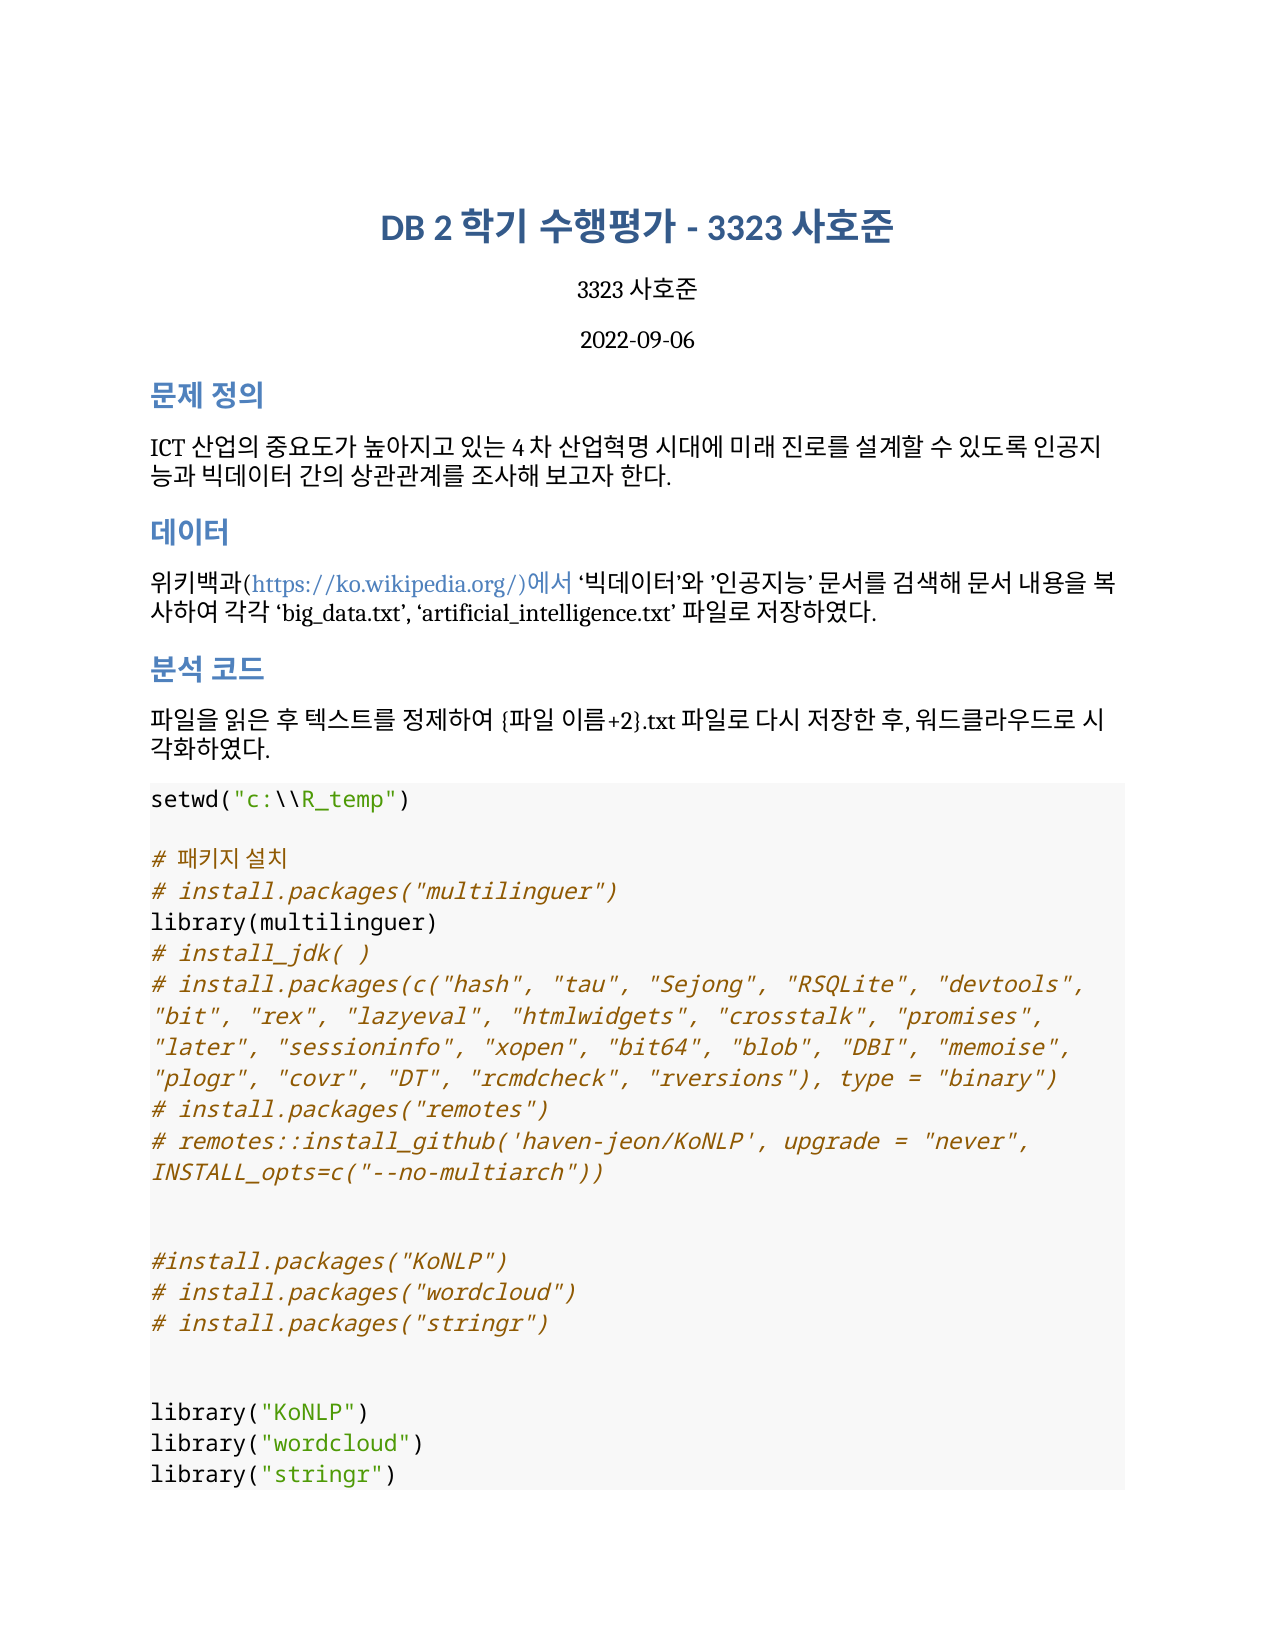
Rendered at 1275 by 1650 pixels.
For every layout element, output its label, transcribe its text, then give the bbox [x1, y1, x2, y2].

text 위키백과(https://ko.wikipedia.org/)에서 ‘빅데이터’와 ’인공지능’ 문서를 검색해 문서 내용을 복사하여 각각 ‘big_data.txt’, ‘artificial_intelligence.txt’ 파일로 저장하였다. [150, 570, 1125, 628]
subtitle 데이터 [150, 512, 1125, 552]
text ICT 산업의 중요도가 높아지고 있는 4차 산업혁명 시대에 미래 진로를 설계할 수 있도록 인공지능과 빅데이터 간의 상관관계를 조사해 보고자 한다. [150, 434, 1125, 491]
text 파일을 읽은 후 텍스트를 정제하여 {파일 이름+2}.txt 파일로 다시 저장한 후, 워드클라우드로 시각화하였다. [150, 707, 1125, 765]
subtitle 분석 코드 [150, 649, 1125, 688]
text 2022-09-06 [150, 326, 1125, 354]
subtitle 문제 정의 [150, 375, 1125, 415]
title DB 2학기 수행평가 - 3323 사호준 [150, 200, 1125, 251]
text 3323 사호준 [150, 276, 1125, 305]
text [150, 783, 1125, 1490]
